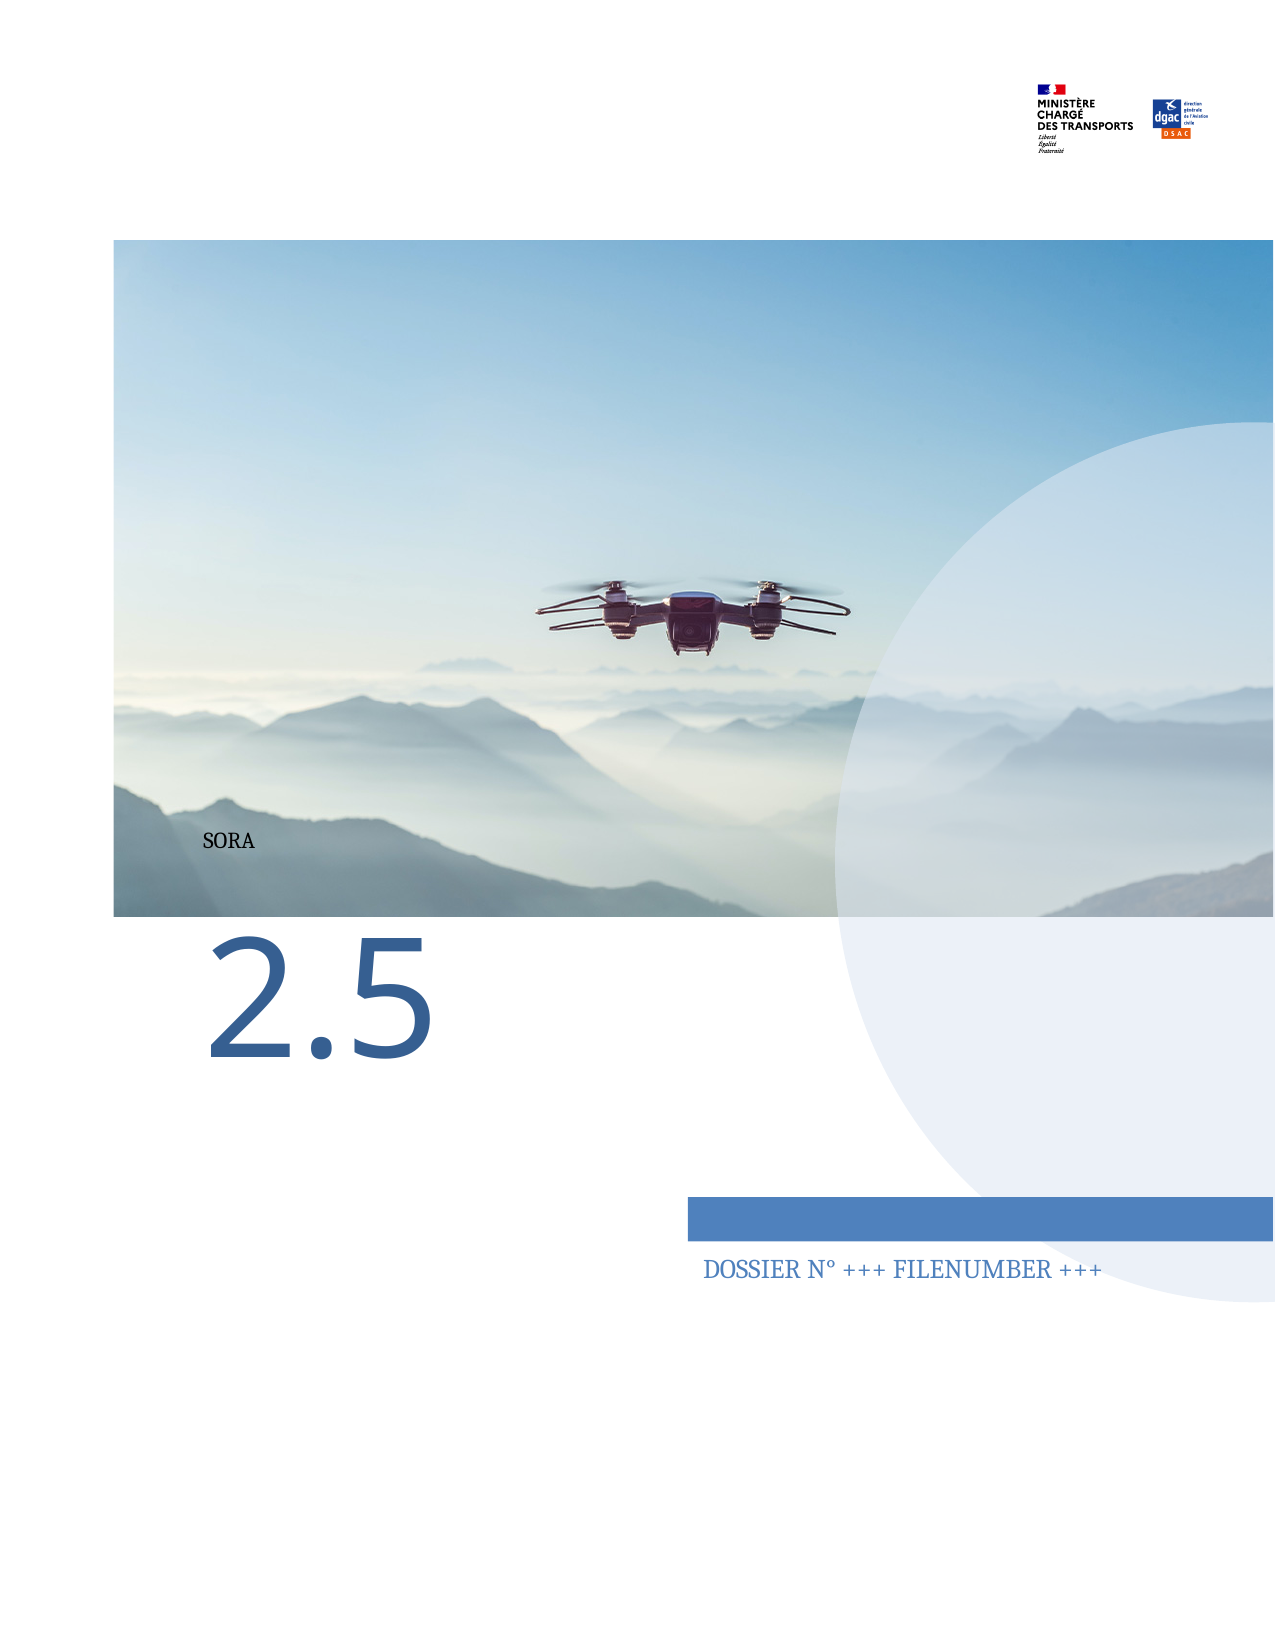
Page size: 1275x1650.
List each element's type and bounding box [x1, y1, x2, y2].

picture [113, 240, 1274, 917]
